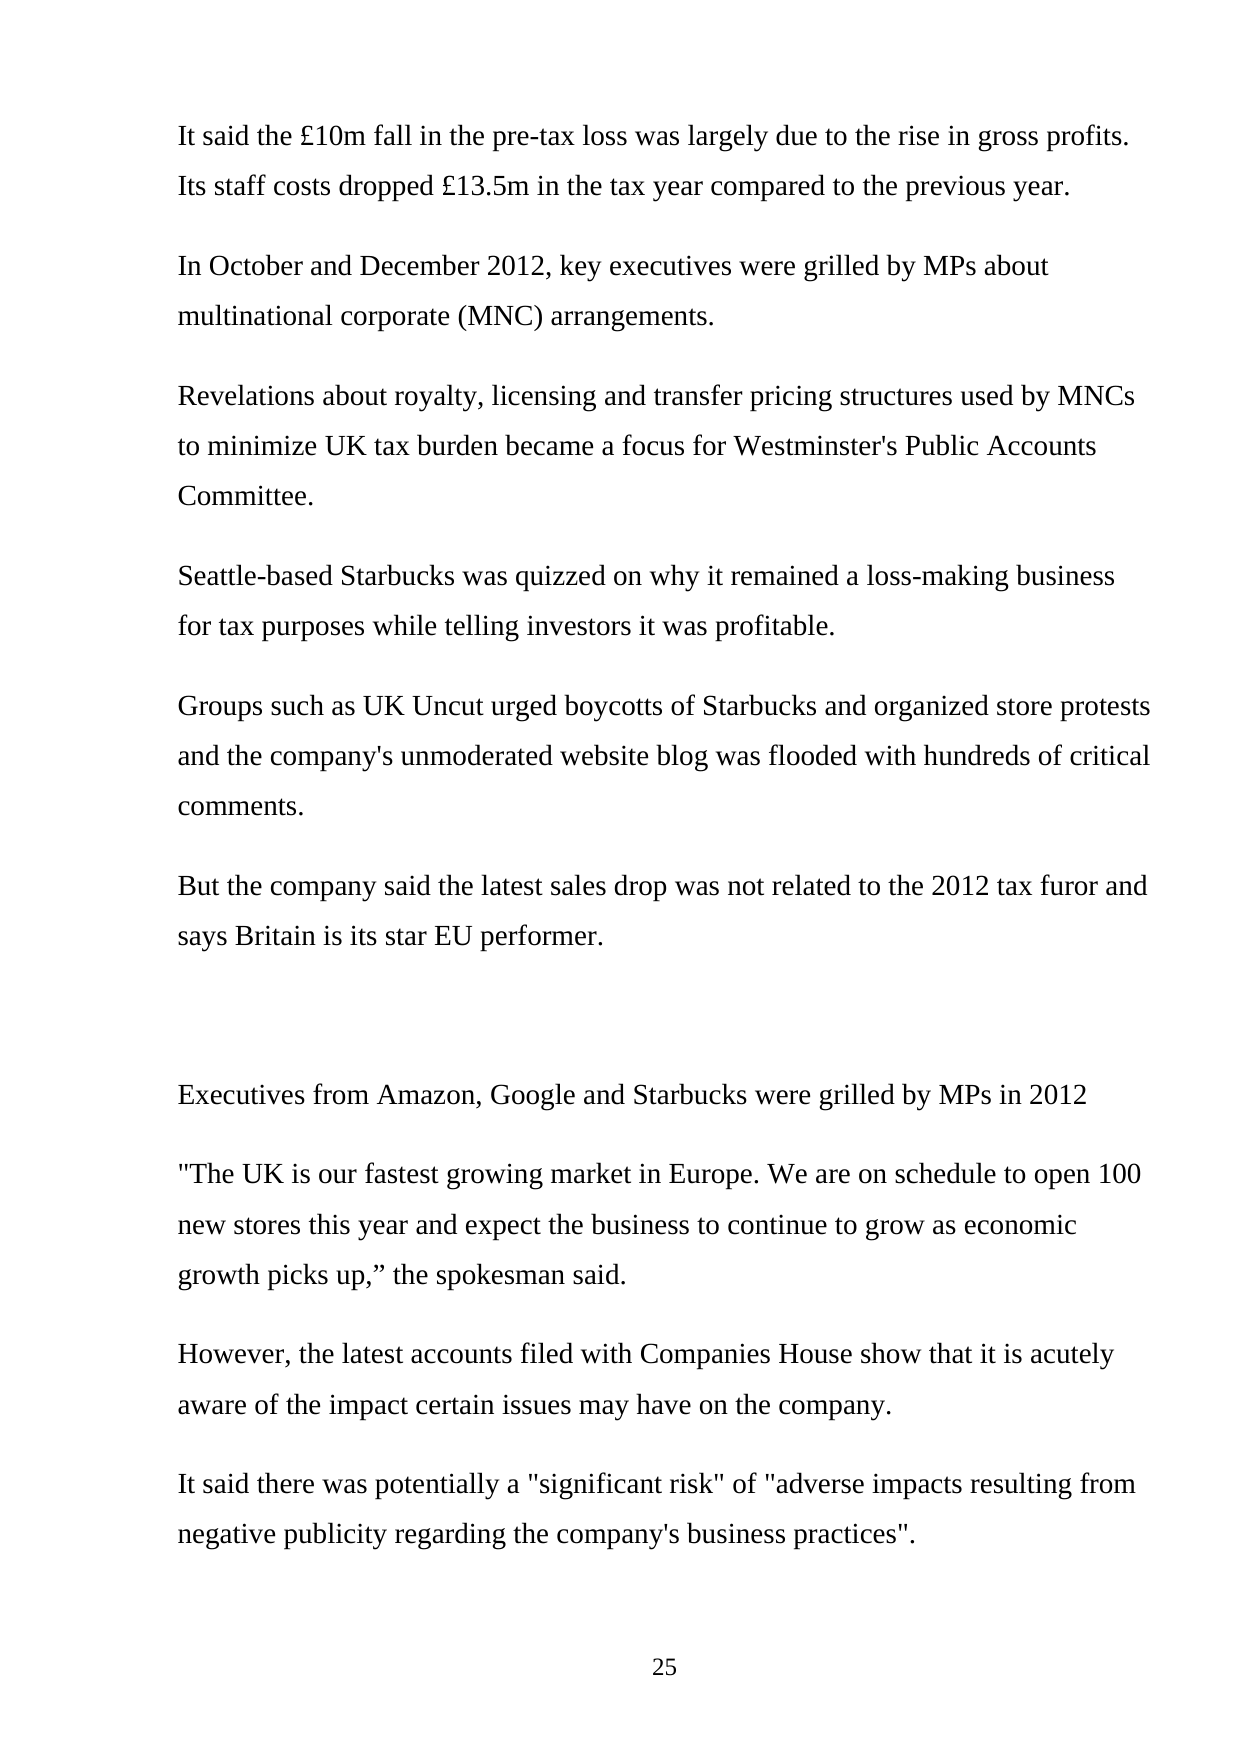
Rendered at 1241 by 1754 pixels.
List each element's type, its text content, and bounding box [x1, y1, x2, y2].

text Seattle-based Starbucks was quizzed on why it remained a loss-making business for tax purposes while telling investors it was profitable. [177, 558, 1152, 642]
text Groups such as UK Uncut urged boycotts of Starbucks and organized store protests and the company's unmoderated website blog was flooded with hundreds of critical comments. [177, 688, 1152, 822]
text It said the £10m fall in the pre-tax loss was largely due to the rise in gross profits. Its staff costs dropped £13.5m in the tax year compared to the previous year. [177, 118, 1152, 202]
text In October and December 2012, key executives were grilled by MPs about multinational corporate (MNC) arrangements. [177, 248, 1152, 332]
text Revelations about royalty, licensing and transfer pricing structures used by MNCs to minimize UK tax burden became a focus for Westminster's Public Accounts Committee. [177, 378, 1152, 512]
text It said there was potentially a "significant risk" of "adverse impacts resulting from negative publicity regarding the company's business practices". [177, 1466, 1152, 1550]
text Executives from Amazon, Google and Starbucks were grilled by MPs in 2012 [177, 1077, 1152, 1111]
text "The UK is our fastest growing market in Europe. We are on schedule to open 100 new stores this year and expect the business to continue to grow as economic growth picks up,” the spokesman said. [177, 1156, 1152, 1291]
text However, the latest accounts filed with Companies House show that it is acutely aware of the impact certain issues may have on the company. [177, 1337, 1152, 1420]
text But the company said the latest sales drop was not related to the 2012 tax furor and says Britain is its star EU performer. [177, 868, 1152, 952]
